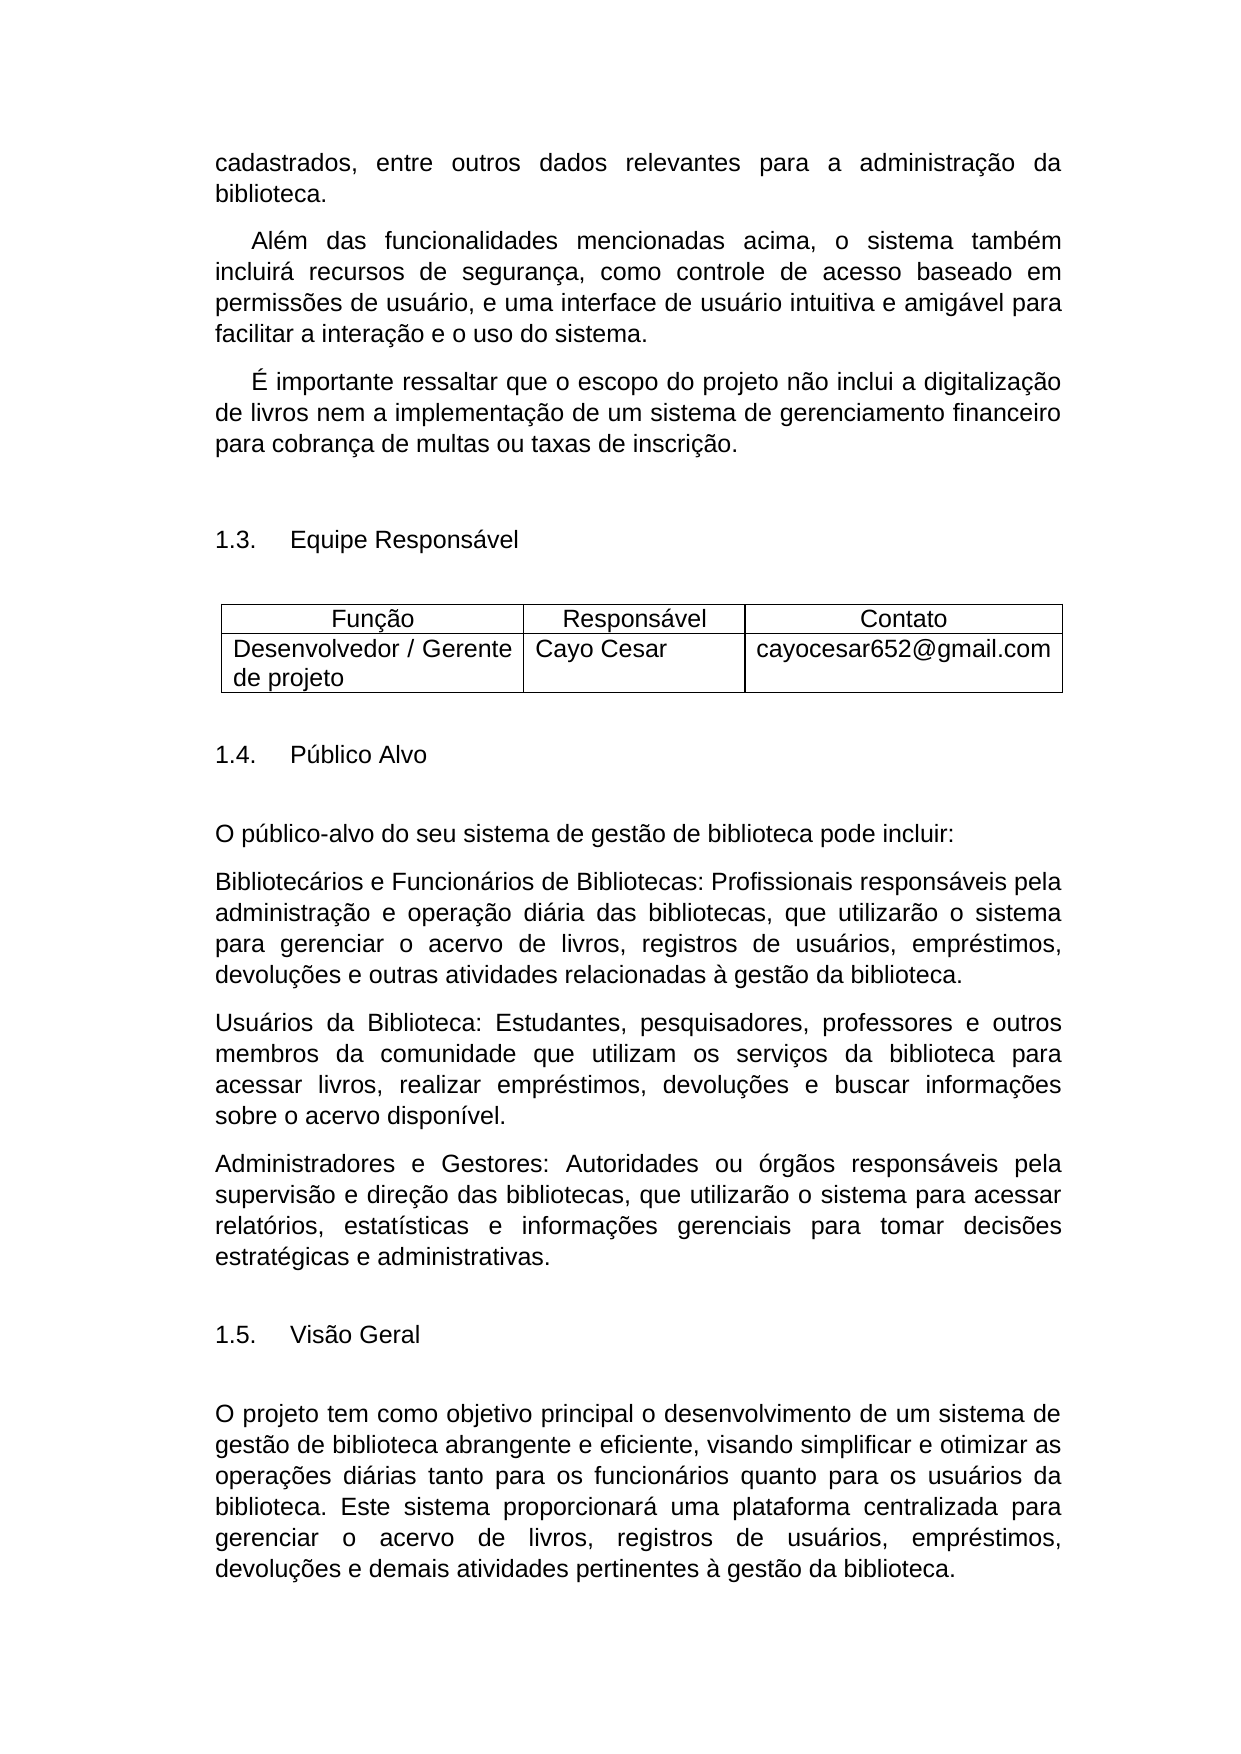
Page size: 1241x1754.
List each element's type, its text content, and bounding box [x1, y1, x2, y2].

table_header Contato [746, 605, 1062, 633]
table_cell Desenvolvedor / Gerente de projeto [222, 634, 523, 692]
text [215, 148, 1063, 207]
text Além das funcionalidades mencionadas acima, o sistema também incluirá recursos de segurança, como controle de acesso baseado em permissões de usuário, e uma interface de usuário intuitiva e amigável para facilitar a interação e o uso do sistema. [215, 226, 1063, 348]
list Público Alvo [215, 741, 1063, 769]
list Visão Geral [215, 1321, 1063, 1349]
text Usuários da Biblioteca: Estudantes, pesquisadores, professores e outros membros da comunidade que utilizam os serviços da biblioteca para acessar livros, realizar empréstimos, devoluções e buscar informações sobre o acervo disponível. [215, 1008, 1063, 1130]
text O público-alvo do seu sistema de gestão de biblioteca pode incluir: [215, 819, 1063, 848]
text O projeto tem como objetivo principal o desenvolvimento de um sistema de gestão de biblioteca abrangente e eficiente, visando simplificar e otimizar as operações diárias tanto para os funcionários quanto para os usuários da biblioteca. Este sistema proporcionará uma plataforma centralizada para gerenciar o acervo de livros, registros de usuários, empréstimos, devoluções e demais atividades pertinentes à gestão da biblioteca. [215, 1399, 1063, 1583]
table_cell Cayo Cesar [524, 634, 744, 692]
list Equipe Responsável [215, 525, 1063, 553]
table_cell cayocesar652@gmail.com [746, 634, 1062, 692]
table_header Função [222, 605, 523, 633]
text É importante ressaltar que o escopo do projeto não inclui a digitalização de livros nem a implementação de um sistema de gerenciamento financeiro para cobrança de multas ou taxas de inscrição. [215, 367, 1063, 458]
text Bibliotecários e Funcionários de Bibliotecas: Profissionais responsáveis pela administração e operação diária das bibliotecas, que utilizarão o sistema para gerenciar o acervo de livros, registros de usuários, empréstimos, devoluções e outras atividades relacionadas à gestão da biblioteca. [215, 867, 1063, 989]
table_header Responsável [524, 605, 744, 633]
text Administradores e Gestores: Autoridades ou órgãos responsáveis pela supervisão e direção das bibliotecas, que utilizarão o sistema para acessar relatórios, estatísticas e informações gerenciais para tomar decisões estratégicas e administrativas. [215, 1149, 1063, 1271]
